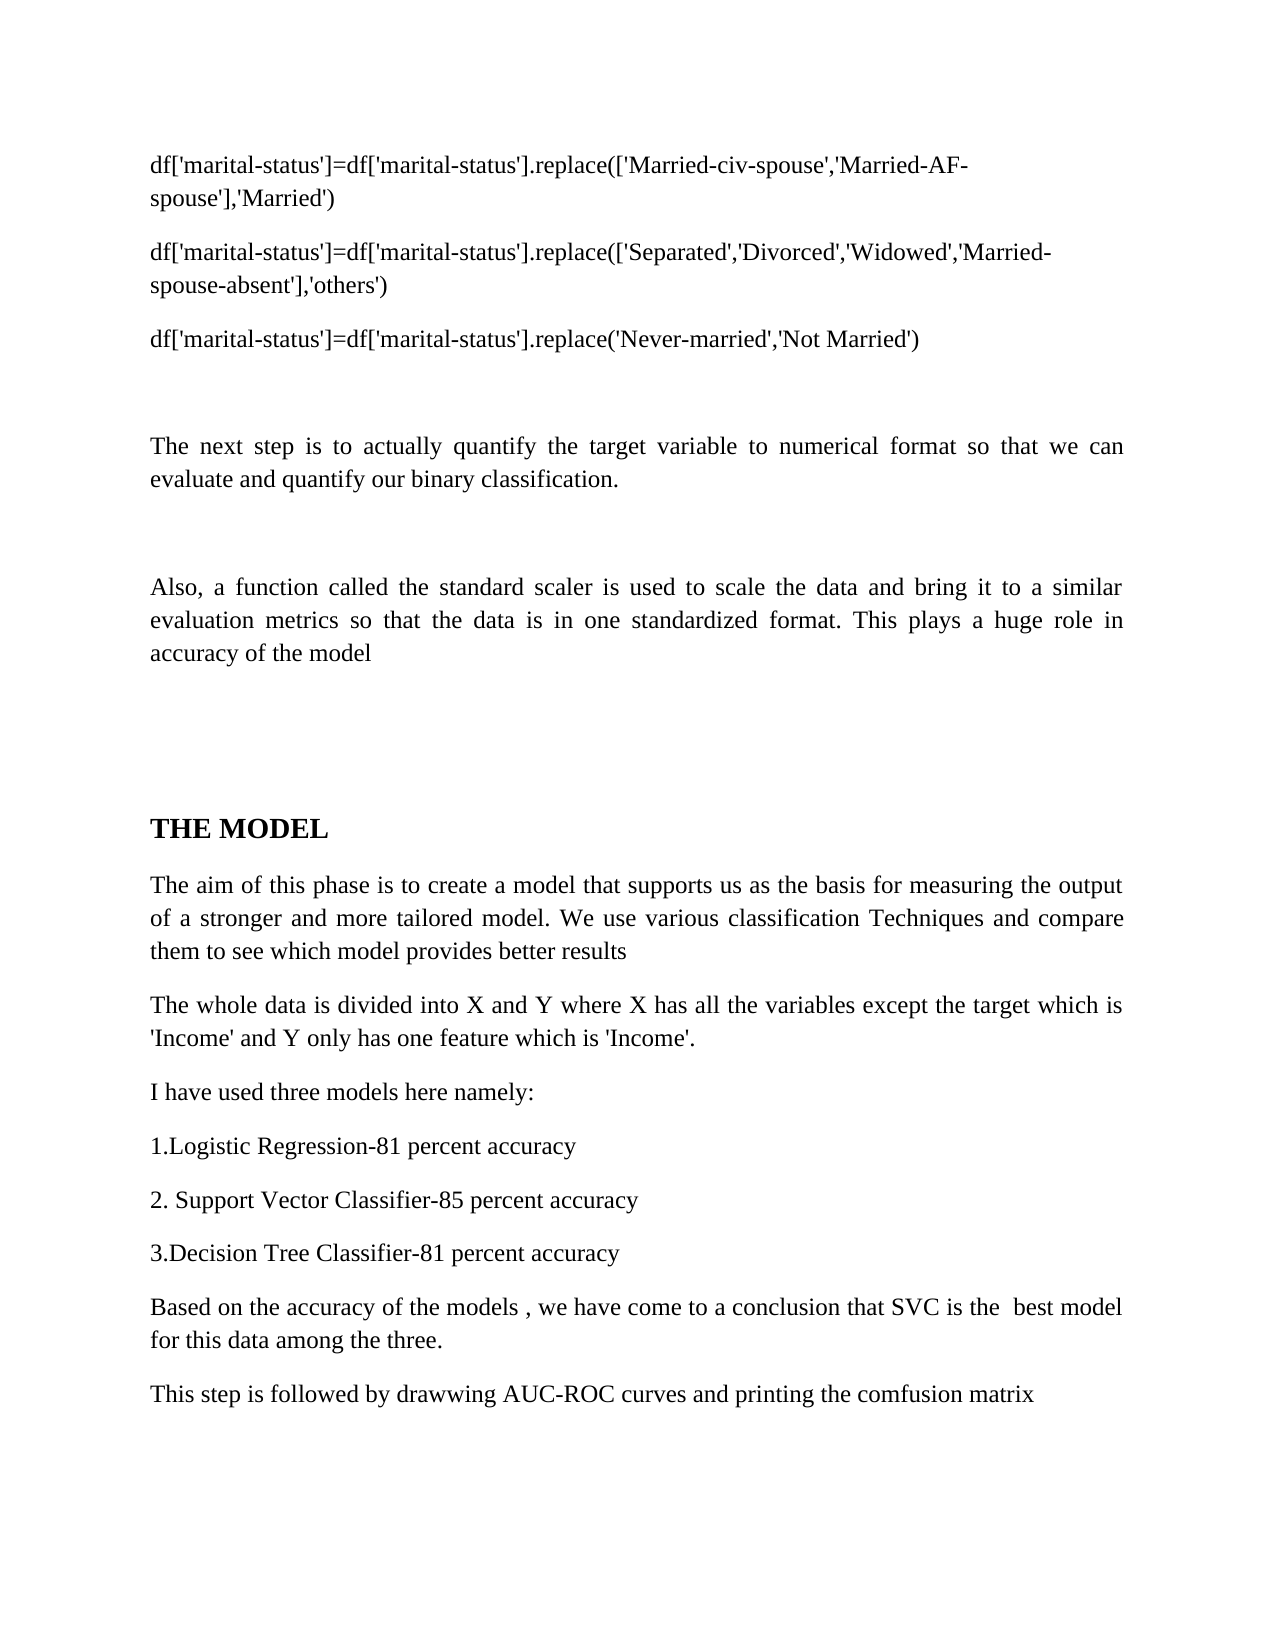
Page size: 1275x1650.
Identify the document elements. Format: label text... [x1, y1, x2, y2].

text The next step is to actually quantify the target variable to numerical format so that we can evaluate and quantify our binary classification. [150, 431, 1125, 493]
text Also, a function called the standard scaler is used to scale the data and bring it to a similar evaluation metrics so that the data is in one standardized format. This plays a huge role in accuracy of the model [150, 572, 1125, 667]
text THE MODEL [150, 811, 1125, 844]
text Based on the accuracy of the models , we have come to a conclusion that SVC is the best model for this data among the three. [150, 1292, 1125, 1354]
text df['marital-status']=df['marital-status'].replace(['Separated','Divorced','Widowed','Married-spouse-absent'],'others') [150, 237, 1125, 299]
text The whole data is divided into X and Y where X has all the variables except the target which is 'Income' and Y only has one feature which is 'Income'. [150, 990, 1125, 1052]
text 3.Decision Tree Classifier-81 percent accuracy [150, 1238, 1125, 1267]
text df['marital-status']=df['marital-status'].replace('Never-married','Not Married') [150, 324, 1125, 352]
text I have used three models here namely: [150, 1077, 1125, 1106]
text 2. Support Vector Classifier-85 percent accuracy [150, 1185, 1125, 1213]
text The aim of this phase is to create a model that supports us as the basis for measuring the output of a stronger and more tailored model. We use various classification Techniques and compare them to see which model provides better results [150, 870, 1125, 965]
text This step is followed by drawwing AUC-ROC curves and printing the comfusion matrix [150, 1379, 1125, 1408]
text 1.Logistic Regression-81 percent accuracy [150, 1131, 1125, 1159]
text df['marital-status']=df['marital-status'].replace(['Married-civ-spouse','Married-AF-spouse'],'Married') [150, 150, 1125, 212]
